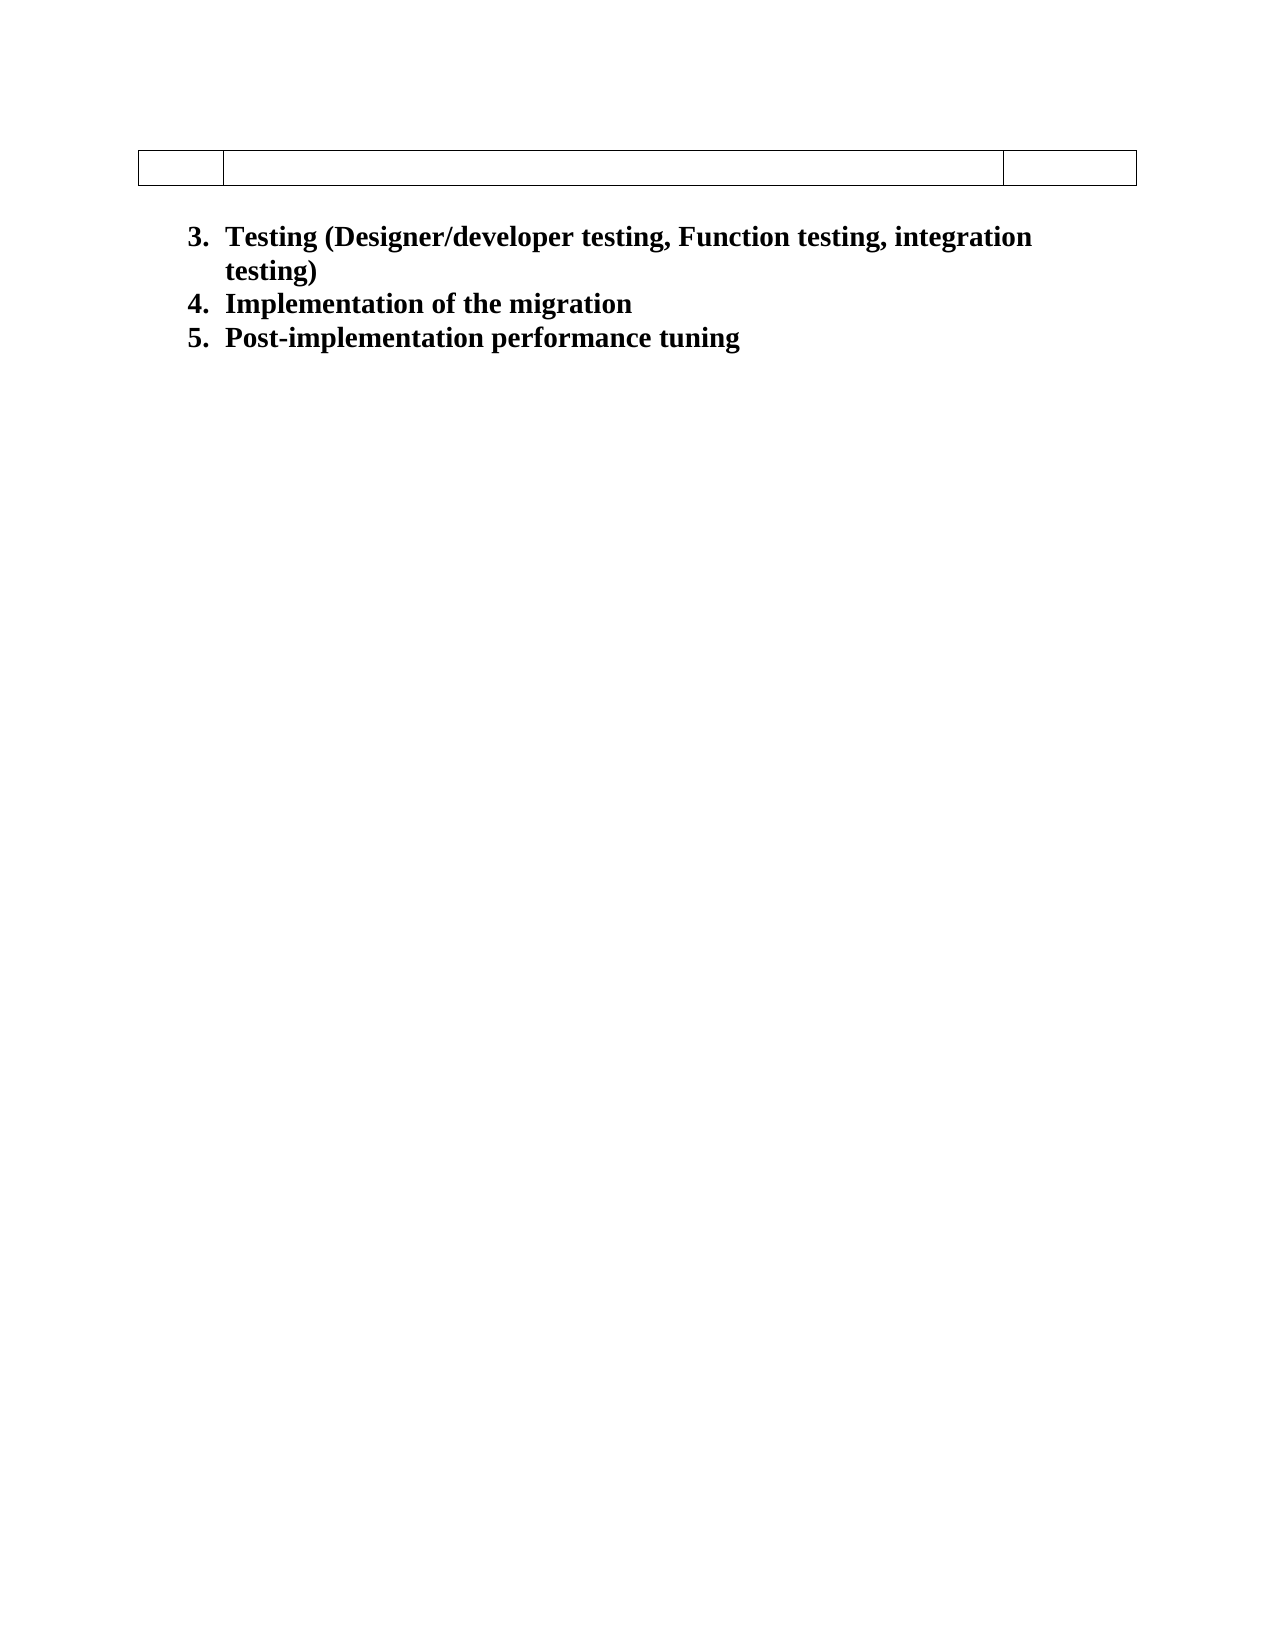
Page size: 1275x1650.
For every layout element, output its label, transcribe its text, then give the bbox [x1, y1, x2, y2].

table_cell [1004, 151, 1136, 184]
list Testing (Designer/developer testing, Function testing, integration testing) [187, 219, 1125, 286]
table_cell [224, 151, 1003, 184]
list Post-implementation performance tuning [187, 320, 1125, 353]
table_cell [139, 151, 223, 184]
list Implementation of the migration [187, 286, 1125, 320]
